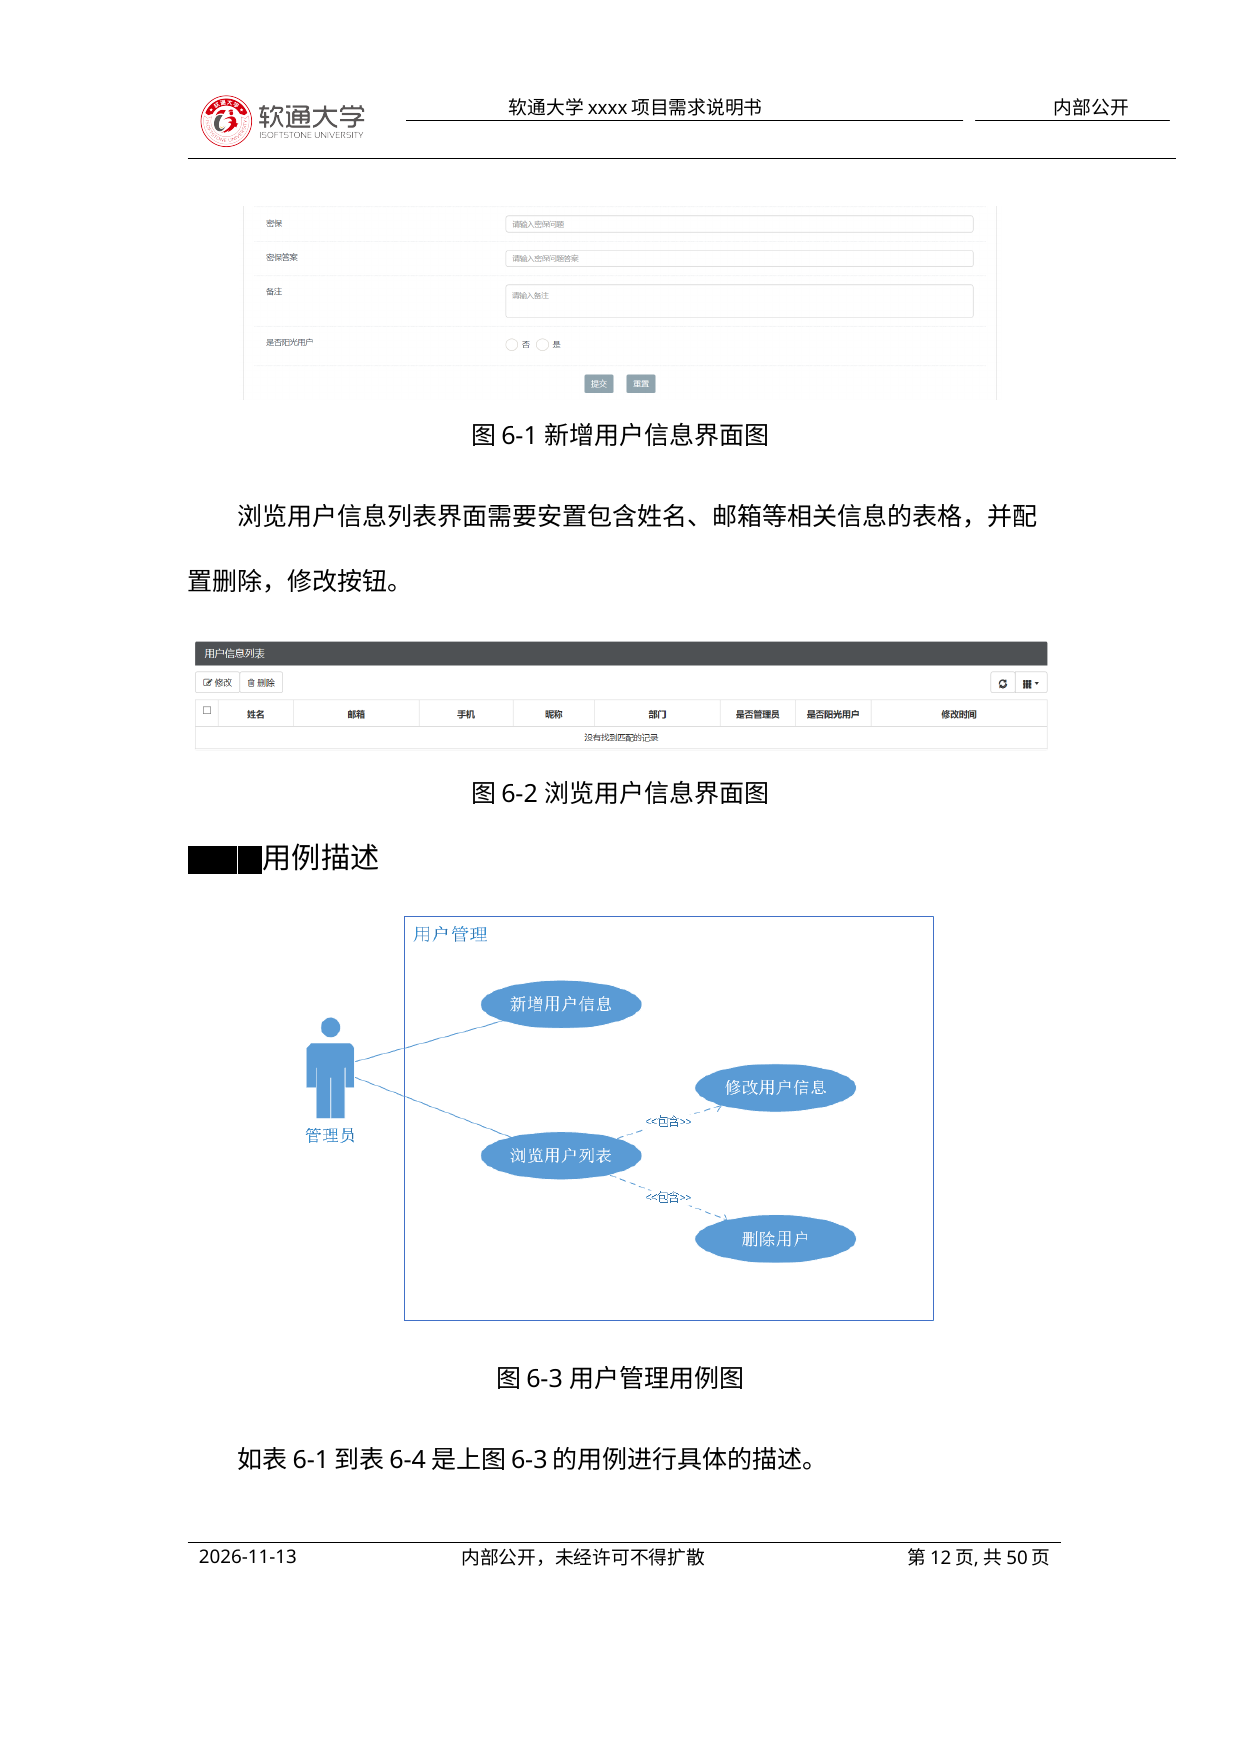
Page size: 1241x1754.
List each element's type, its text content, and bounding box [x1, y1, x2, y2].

text 图6-1 新增用户信息界面图 [187, 401, 1053, 466]
text 图6-2 浏览用户信息界面图 [187, 759, 1053, 824]
picture [193, 88, 371, 150]
picture [279, 888, 961, 1332]
text 图6-3 用户管理用例图 [187, 1344, 1053, 1409]
subtitle 用例描述 [187, 824, 1053, 889]
text 浏览用户信息列表界面需要安置包含姓名、邮箱等相关信息的表格，并配置删除，修改按钮。 [187, 482, 1053, 612]
picture [187, 632, 1053, 755]
picture [238, 206, 1002, 400]
text 如表6-1到表6-4是上图6-3的用例进行具体的描述。 [187, 1425, 1053, 1490]
